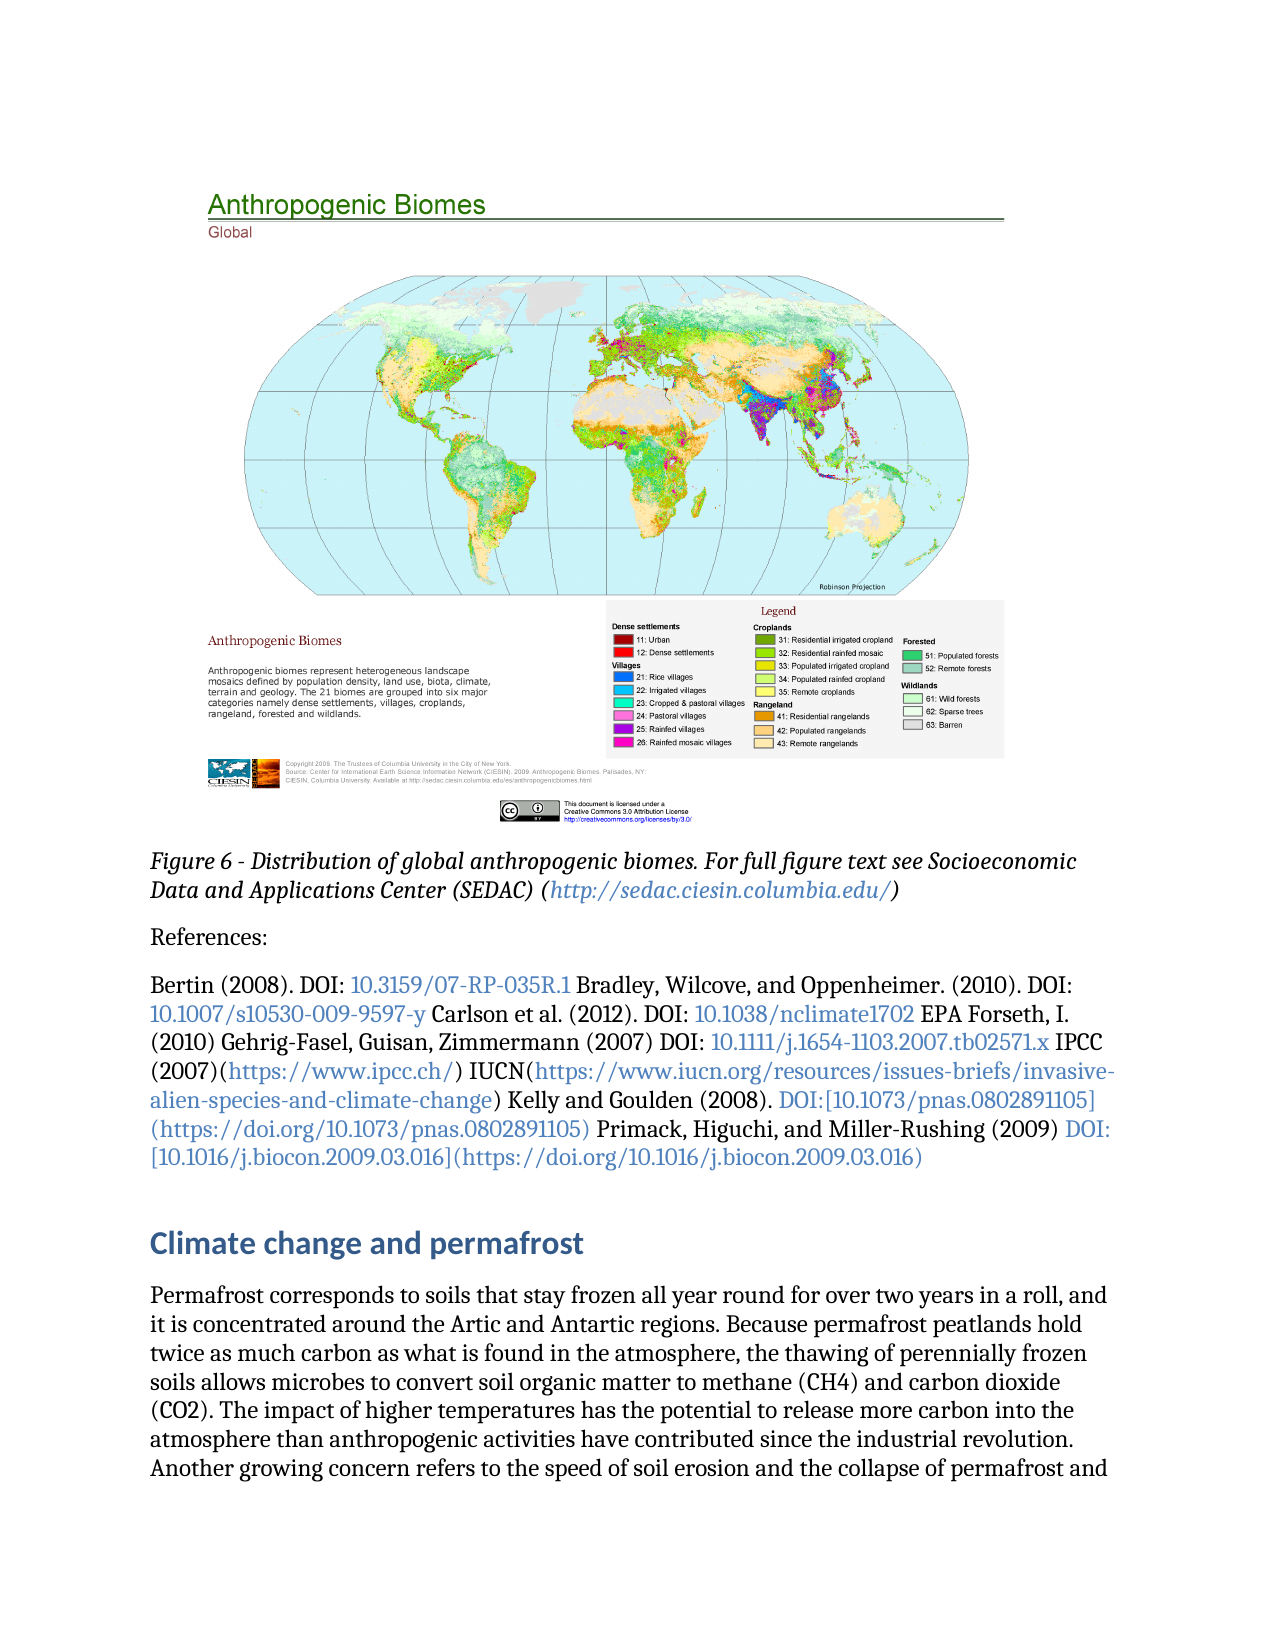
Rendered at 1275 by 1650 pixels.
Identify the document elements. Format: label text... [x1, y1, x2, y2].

text Bertin (2008). DOI: 10.3159/07-RP-035R.1 Bradley, Wilcove, and Oppenheimer. (2010). DOI: 10.1007/s10530-009-9597-y Carlson et al. (2012). DOI: 10.1038/nclimate1702 EPA Forseth, I. (2010) Gehrig-Fasel, Guisan, Zimmermann (2007) DOI: 10.1111/j.1654-1103.2007.tb02571.x IPCC (2007)(https://www.ipcc.ch/) IUCN(https://www.iucn.org/resources/issues-briefs/invasive-alien-species-and-climate-change) Kelly and Goulden (2008). DOI:[10.1073/pnas.0802891105](https://doi.org/10.1073/pnas.0802891105) Primack, Higuchi, and Miller-Rushing (2009) DOI:[10.1016/j.biocon.2009.03.016](https://doi.org/10.1016/j.biocon.2009.03.016) [150, 971, 1125, 1172]
text References: [150, 923, 1125, 952]
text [150, 1281, 1125, 1483]
subtitle Climate change and permafrost [150, 1222, 1125, 1263]
picture [168, 150, 1044, 827]
text Figure 6 - Distribution of global anthropogenic biomes. For full figure text see Socioeconomic Data and Applications Center (SEDAC) (http://sedac.ciesin.columbia.edu/) [150, 847, 1125, 904]
